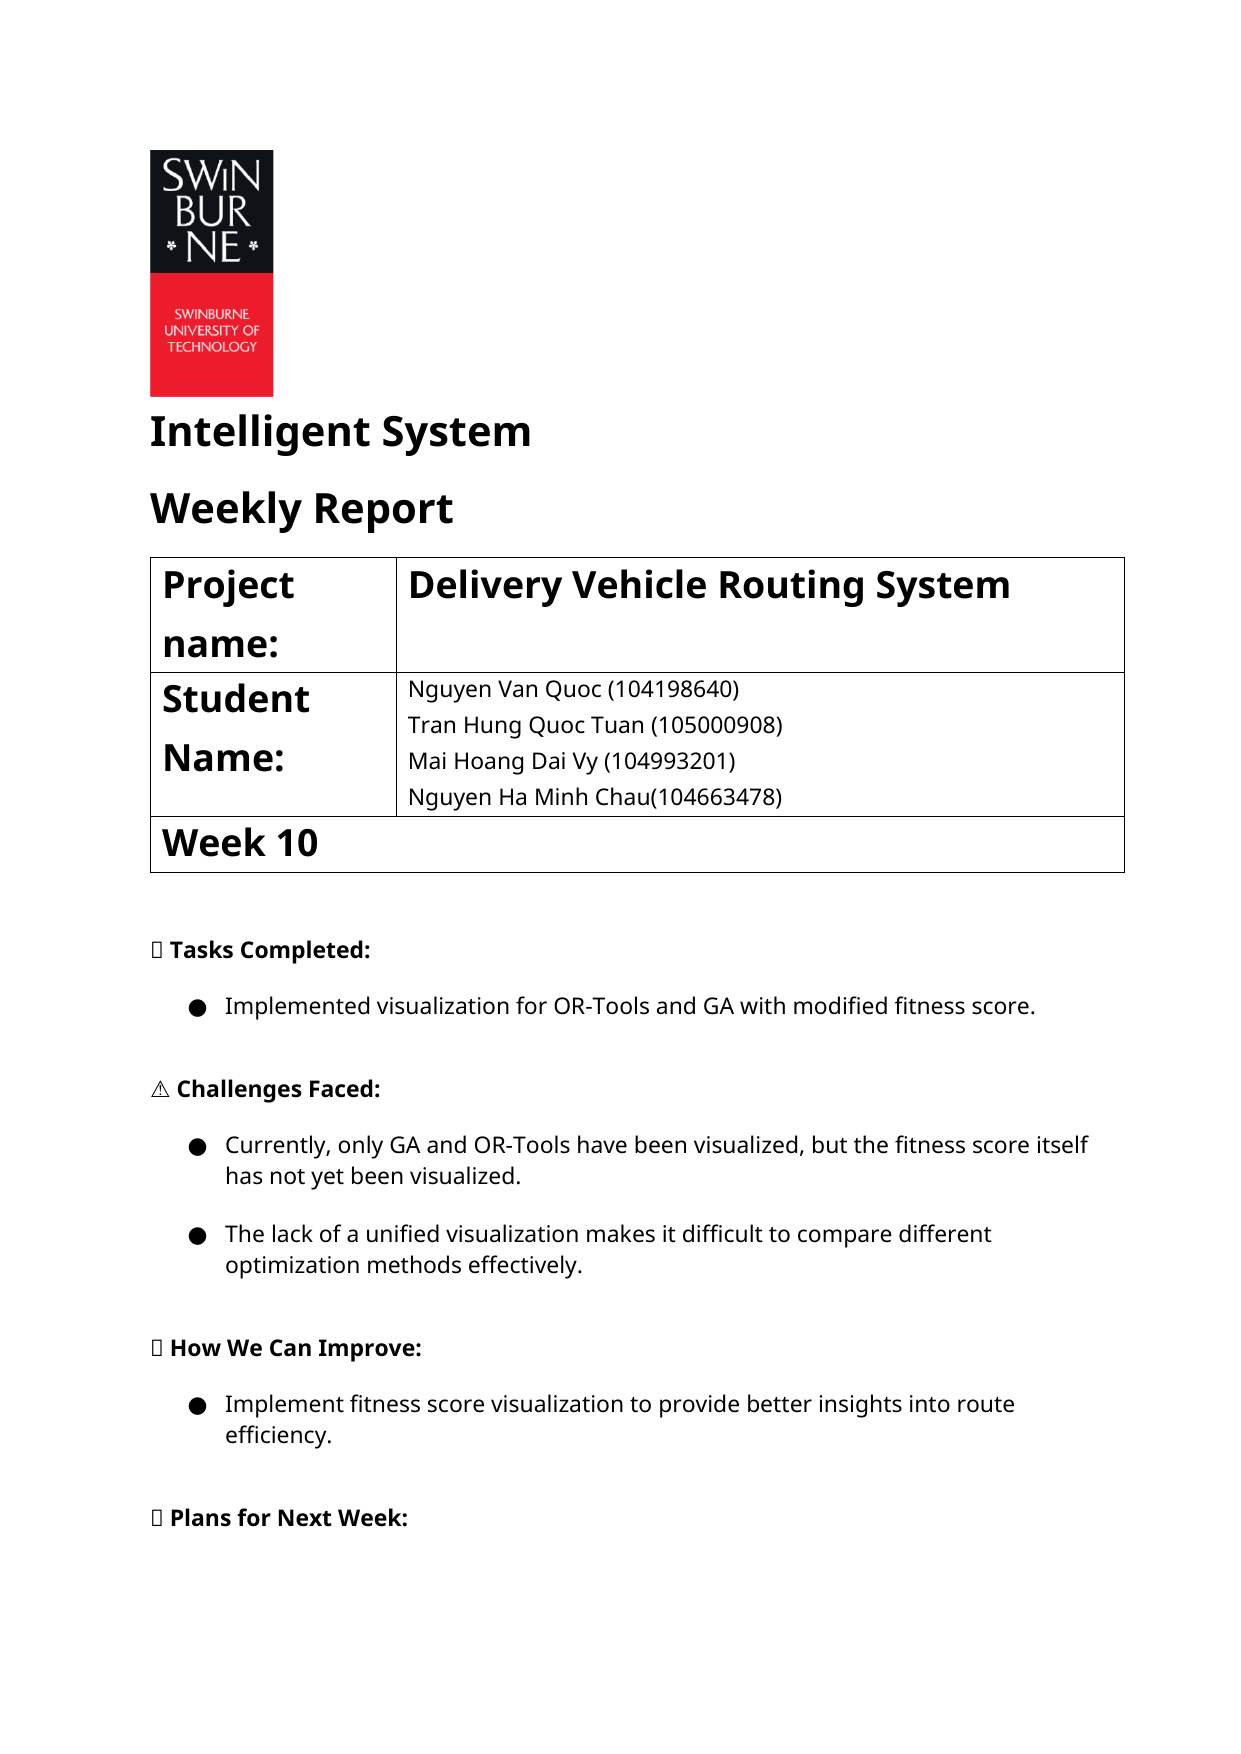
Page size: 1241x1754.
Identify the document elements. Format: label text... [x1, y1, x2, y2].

list Currently, only GA and OR-Tools have been visualized, but the fitness score itself has not yet been visualized. [187, 1129, 1090, 1218]
text ✅ Tasks Completed: [150, 934, 1090, 965]
list Implement fitness score visualization to provide better insights into route efficiency. [187, 1388, 1090, 1477]
text ⚠️ Challenges Faced: [150, 1072, 1090, 1104]
text Intelligent System [150, 150, 1090, 458]
text 🤔 How We Can Improve: [150, 1331, 1090, 1363]
table_header Delivery Vehicle Routing System [397, 558, 1124, 672]
list Implemented visualization for OR-Tools and GA with modified fitness score. [187, 990, 1090, 1047]
table_cell Week 10 [151, 817, 1124, 872]
table_cell Nguyen Van Quoc (104198640) Tran Hung Quoc Tuan (105000908) Mai Hoang Dai Vy (104993201) Nguyen Ha Minh Chau(104663478) [397, 673, 1124, 816]
table_header Project name: [151, 558, 396, 672]
list The lack of a unified visualization makes it difficult to compare different optimization methods effectively. [187, 1218, 1090, 1306]
table_cell Student Name: [151, 673, 396, 816]
text Weekly Report [150, 479, 1090, 536]
picture [150, 150, 274, 397]
text 📌 Plans for Next Week: [150, 1502, 1090, 1533]
